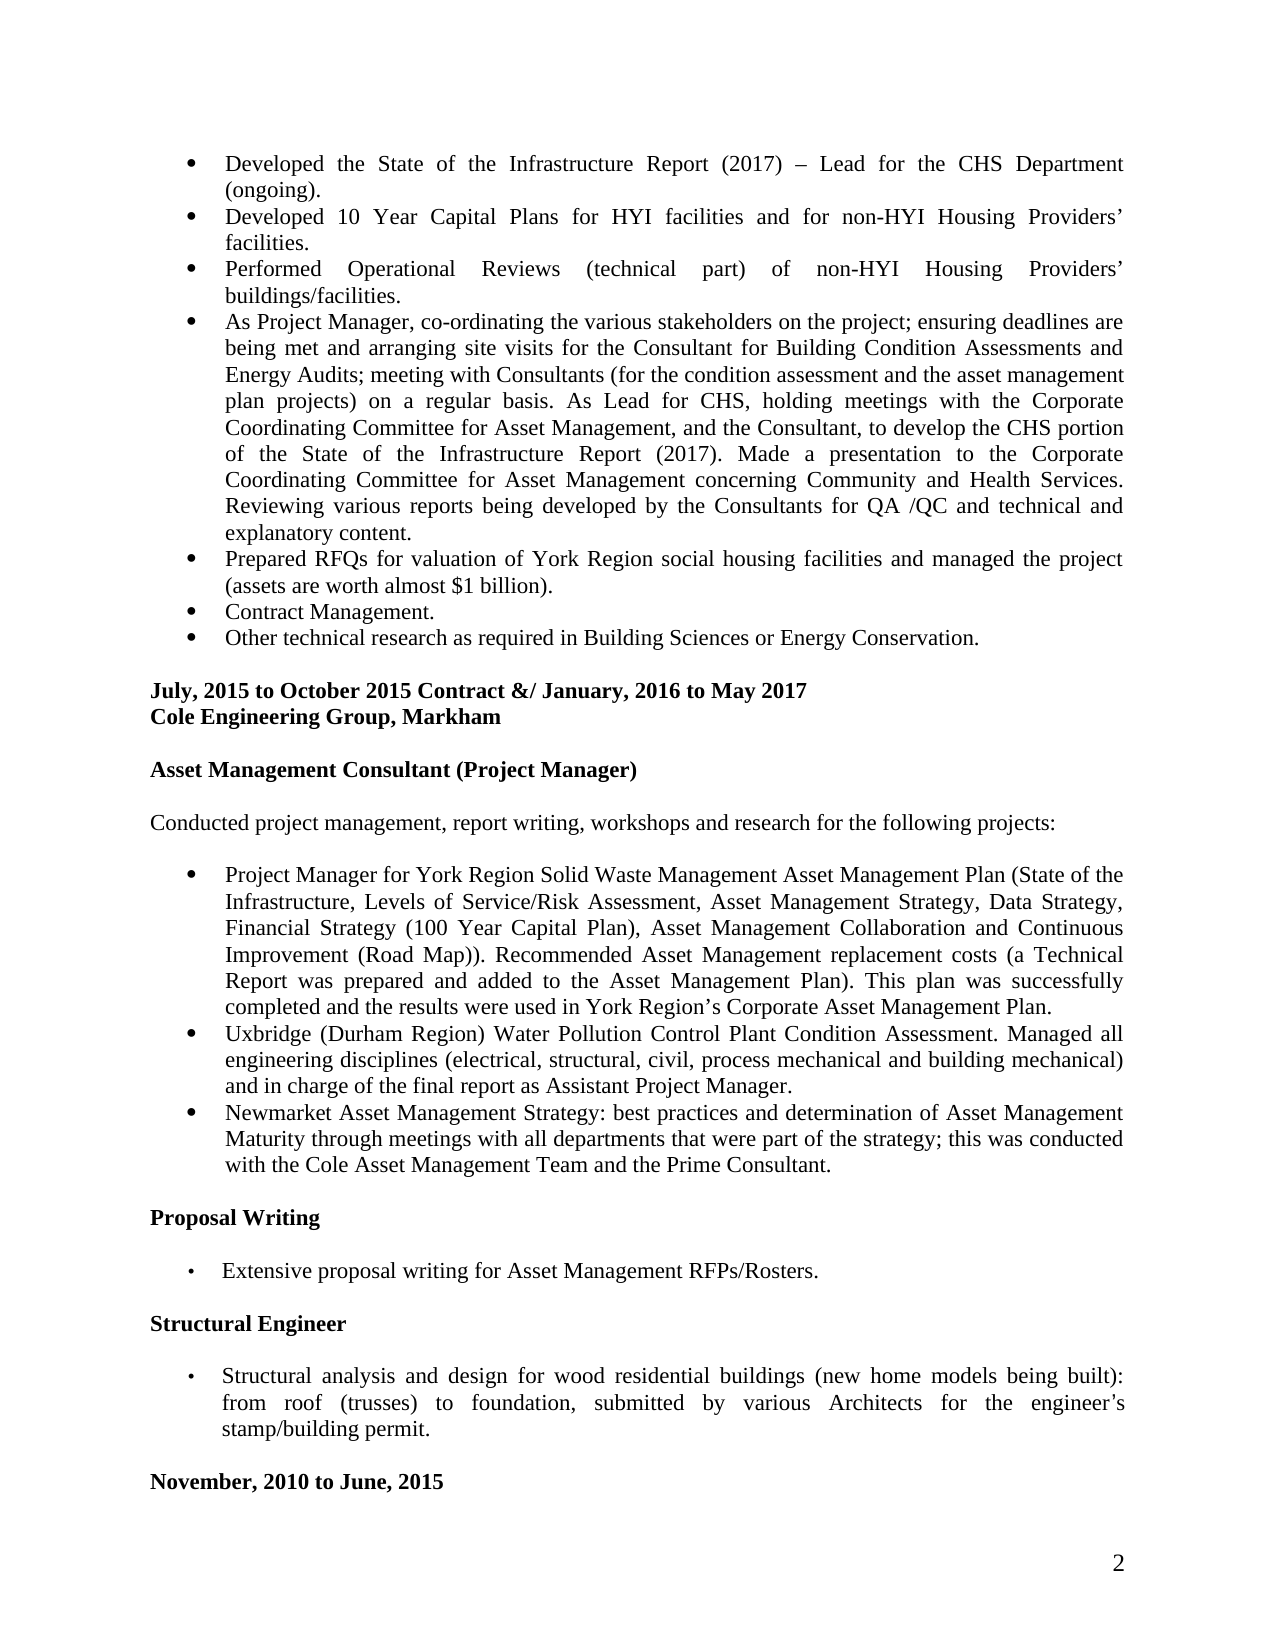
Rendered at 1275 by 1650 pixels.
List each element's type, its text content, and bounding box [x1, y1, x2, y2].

list Uxbridge (Durham Region) Water Pollution Control Plant Condition Assessment. Managed all engineering disciplines (electrical, structural, civil, process mechanical and building mechanical) and in charge of the final report as Assistant Project Manager. [187, 1020, 1125, 1099]
text Conducted project management, report writing, workshops and research for the following projects: [150, 809, 1125, 835]
list Performed Operational Reviews (technical part) of non-HYI Housing Providers’ buildings/facilities. [187, 255, 1125, 308]
text Structural Engineer [150, 1309, 1125, 1336]
list Structural analysis and design for wood residential buildings (new home models being built): from roof (trusses) to foundation, submitted by various Architects for the engineer’s stamp/building permit. [187, 1362, 1125, 1441]
list Project Manager for York Region Solid Waste Management Asset Management Plan (State of the Infrastructure, Levels of Service/Risk Assessment, Asset Management Strategy, Data Strategy, Financial Strategy (100 Year Capital Plan), Asset Management Collaboration and Continuous Improvement (Road Map)). Recommended Asset Management replacement costs (a Technical Report was prepared and added to the Asset Management Plan). This plan was successfully completed and the results were used in York Region’s Corporate Asset Management Plan. [187, 862, 1125, 1020]
list As Project Manager, co-ordinating the various stakeholders on the project; ensuring deadlines are being met and arranging site visits for the Consultant for Building Condition Assessments and Energy Audits; meeting with Consultants (for the condition assessment and the asset management plan projects) on a regular basis. As Lead for CHS, holding meetings with the Corporate Coordinating Committee for Asset Management, and the Consultant, to develop the CHS portion of the State of the Infrastructure Report (2017). Made a presentation to the Corporate Coordinating Committee for Asset Management concerning Community and Health Services. Reviewing various reports being developed by the Consultants for QA /QC and technical and explanatory content. [187, 308, 1125, 545]
list Developed 10 Year Capital Plans for HYI facilities and for non-HYI Housing Providers’ facilities. [187, 203, 1125, 255]
list Extensive proposal writing for Asset Management RFPs/Rosters. [187, 1257, 1125, 1283]
text July, 2015 to October 2015 Contract &/ January, 2016 to May 2017 [150, 677, 1125, 703]
text November, 2010 to June, 2015 [150, 1468, 1125, 1494]
text Cole Engineering Group, Markham [150, 703, 1125, 730]
list Contract Management. [187, 598, 1125, 624]
text Proposal Writing [150, 1204, 1125, 1231]
list Prepared RFQs for valuation of York Region social housing facilities and managed the project (assets are worth almost $1 billion). [187, 545, 1125, 598]
text Asset Management Consultant (Project Manager) [150, 756, 1125, 782]
list Other technical research as required in Building Sciences or Energy Conservation. [187, 624, 1125, 651]
list Newmarket Asset Management Strategy: best practices and determination of Asset Management Maturity through meetings with all departments that were part of the strategy; this was conducted with the Cole Asset Management Team and the Prime Consultant. [187, 1099, 1125, 1178]
list Developed the State of the Infrastructure Report (2017) – Lead for the CHS Department (ongoing). [187, 150, 1125, 203]
